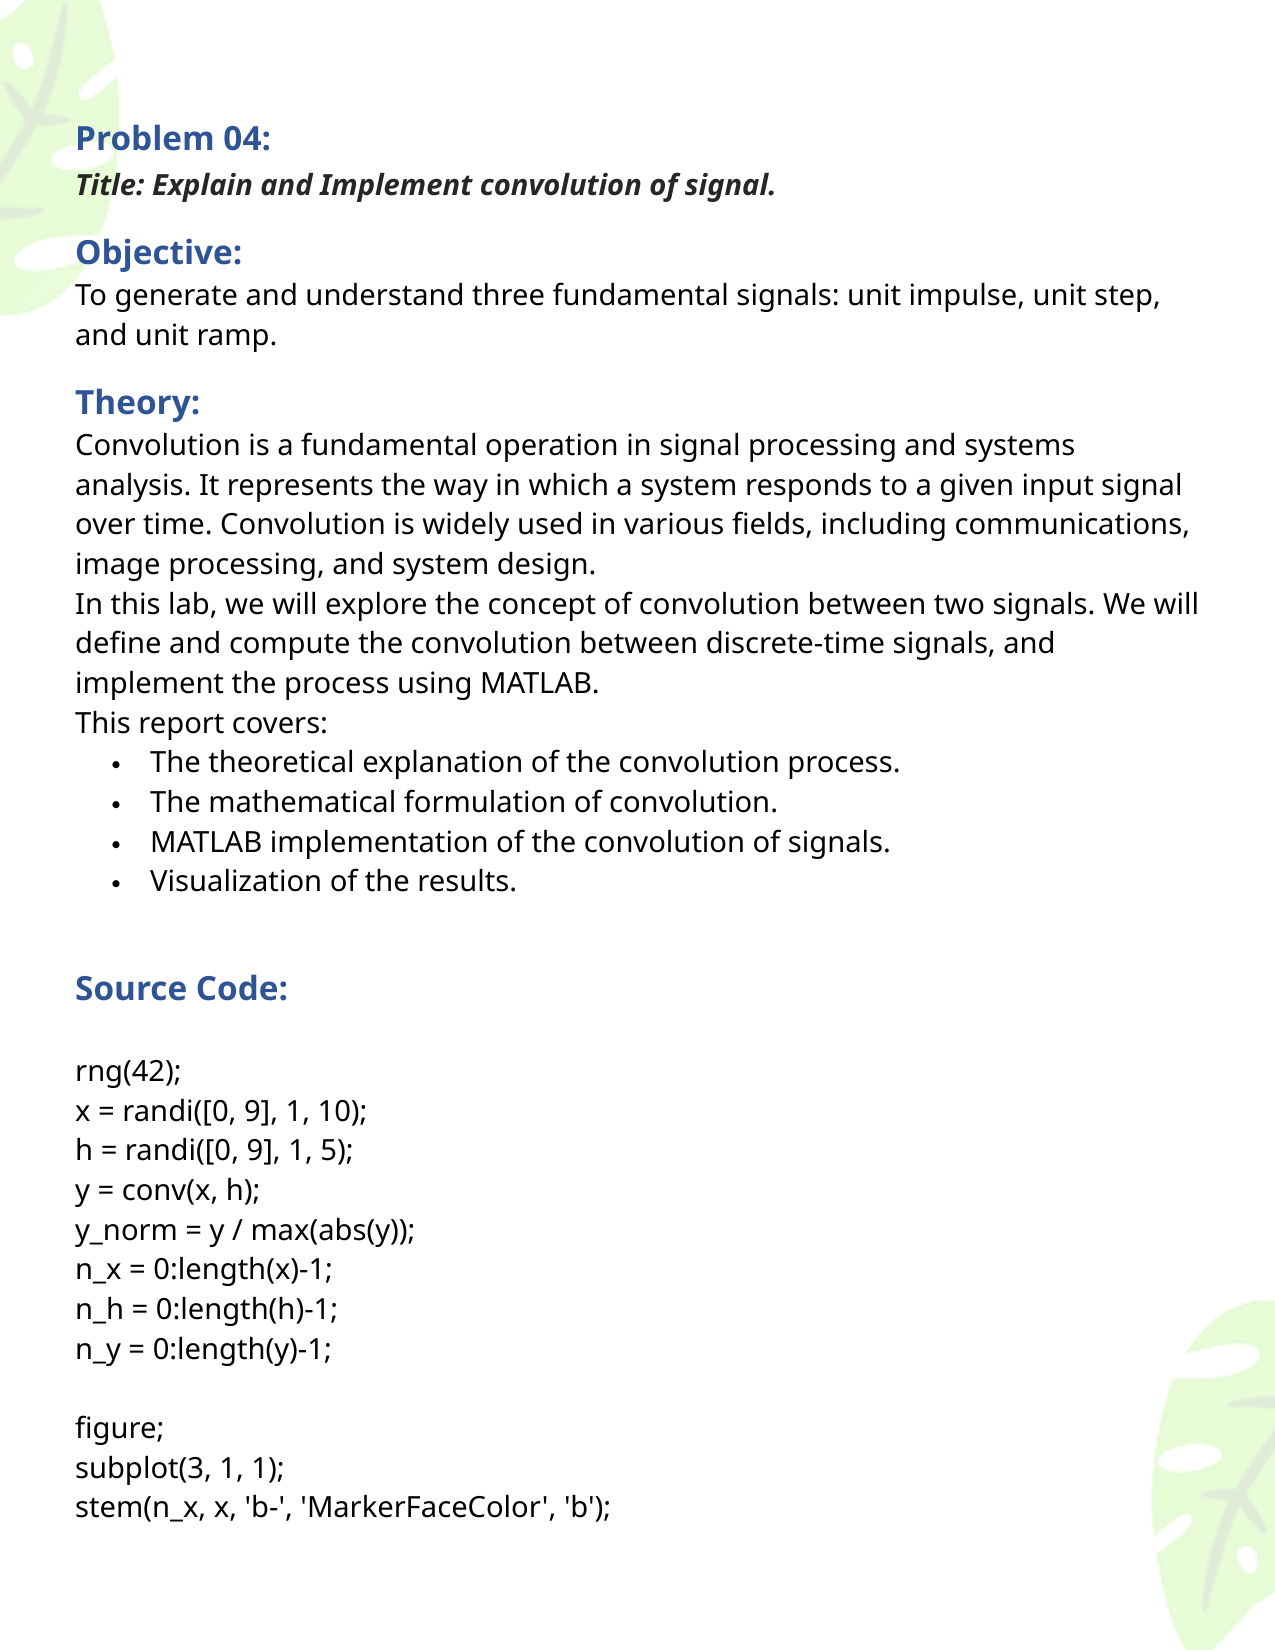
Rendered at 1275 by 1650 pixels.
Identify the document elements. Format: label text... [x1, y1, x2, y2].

list MATLAB implementation of the convolution of signals. [112, 821, 1200, 861]
text This report covers: [75, 702, 1200, 742]
text Convolution is a fundamental operation in signal processing and systems analysis. It represents the way in which a system responds to a given input signal over time. Convolution is widely used in various fields, including communications, image processing, and system design. [75, 424, 1200, 583]
text n_h = 0:length(h)-1; [75, 1288, 1200, 1328]
subtitle Objective: [75, 229, 1200, 274]
subtitle Theory: [75, 379, 1200, 424]
subtitle Title: Explain and Implement convolution of signal. [75, 164, 1200, 204]
text n_y = 0:length(y)-1; [75, 1328, 1200, 1368]
list The mathematical formulation of convolution. [112, 781, 1200, 821]
text x = randi([0, 9], 1, 10); [75, 1090, 1200, 1129]
text subplot(3, 1, 1); [75, 1447, 1200, 1487]
text stem(n_x, x, 'b-', 'MarkerFaceColor', 'b'); [75, 1487, 1200, 1526]
text h = randi([0, 9], 1, 5); [75, 1129, 1200, 1169]
list The theoretical explanation of the convolution process. [112, 742, 1200, 781]
text rng(42); [75, 1011, 1200, 1090]
text To generate and understand three fundamental signals: unit impulse, unit step, and unit ramp. [75, 274, 1200, 354]
subtitle Problem 04: [75, 115, 1200, 160]
text In this lab, we will explore the concept of convolution between two signals. We will define and compute the convolution between discrete-time signals, and implement the process using MATLAB. [75, 583, 1200, 702]
text y = conv(x, h); [75, 1169, 1200, 1209]
text y_norm = y / max(abs(y)); [75, 1209, 1200, 1249]
text n_x = 0:length(x)-1; [75, 1249, 1200, 1288]
text figure; [75, 1407, 1200, 1447]
subtitle Source Code: [75, 965, 1200, 1011]
list Visualization of the results. [112, 861, 1200, 900]
